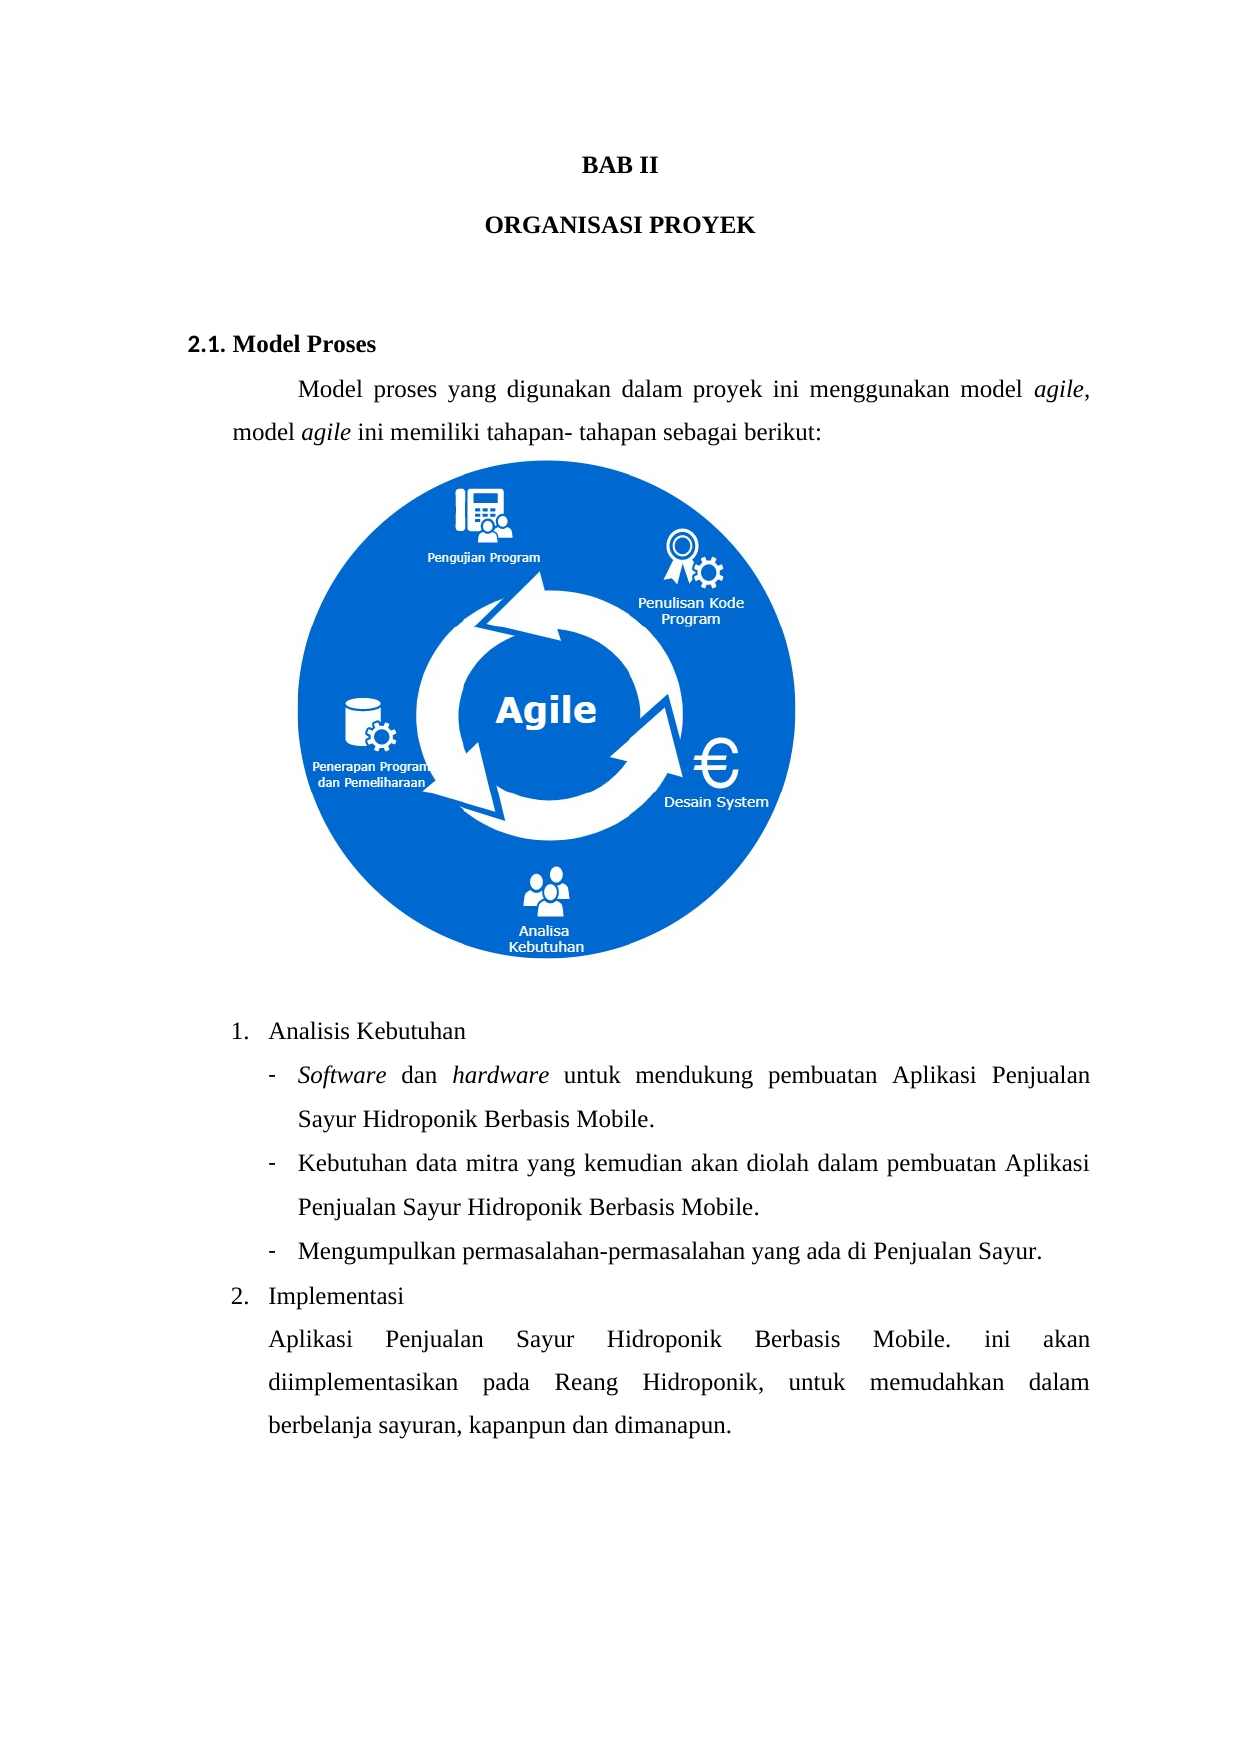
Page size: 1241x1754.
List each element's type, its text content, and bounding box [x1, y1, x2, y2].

text BAB II [150, 150, 1090, 179]
list Kebutuhan data mitra yang kemudian akan diolah dalam pembuatan Aplikasi Penjualan Sayur Hidroponik Berbasis Mobile. [268, 1147, 1090, 1221]
picture [297, 460, 796, 959]
list Software dan hardware untuk mendukung pembuatan Aplikasi Penjualan Sayur Hidroponik Berbasis Mobile. [268, 1059, 1090, 1133]
list Model Proses [187, 329, 1090, 359]
text Model proses yang digunakan dalam proyek ini menggunakan model agile, model agile ini memiliki tahapan- tahapan sebagai berikut: [232, 374, 1090, 446]
list Implementasi [231, 1281, 1090, 1309]
list Mengumpulkan permasalahan-permasalahan yang ada di Penjualan Sayur. [268, 1235, 1090, 1266]
text Aplikasi Penjualan Sayur Hidroponik Berbasis Mobile. ini akan diimplementasikan pada Reang Hidroponik, untuk memudahkan dalam berbelanja sayuran, kapanpun dan dimanapun. [268, 1324, 1090, 1439]
list Analisis Kebutuhan [231, 1016, 1090, 1044]
text ORGANISASI PROYEK [150, 210, 1090, 238]
